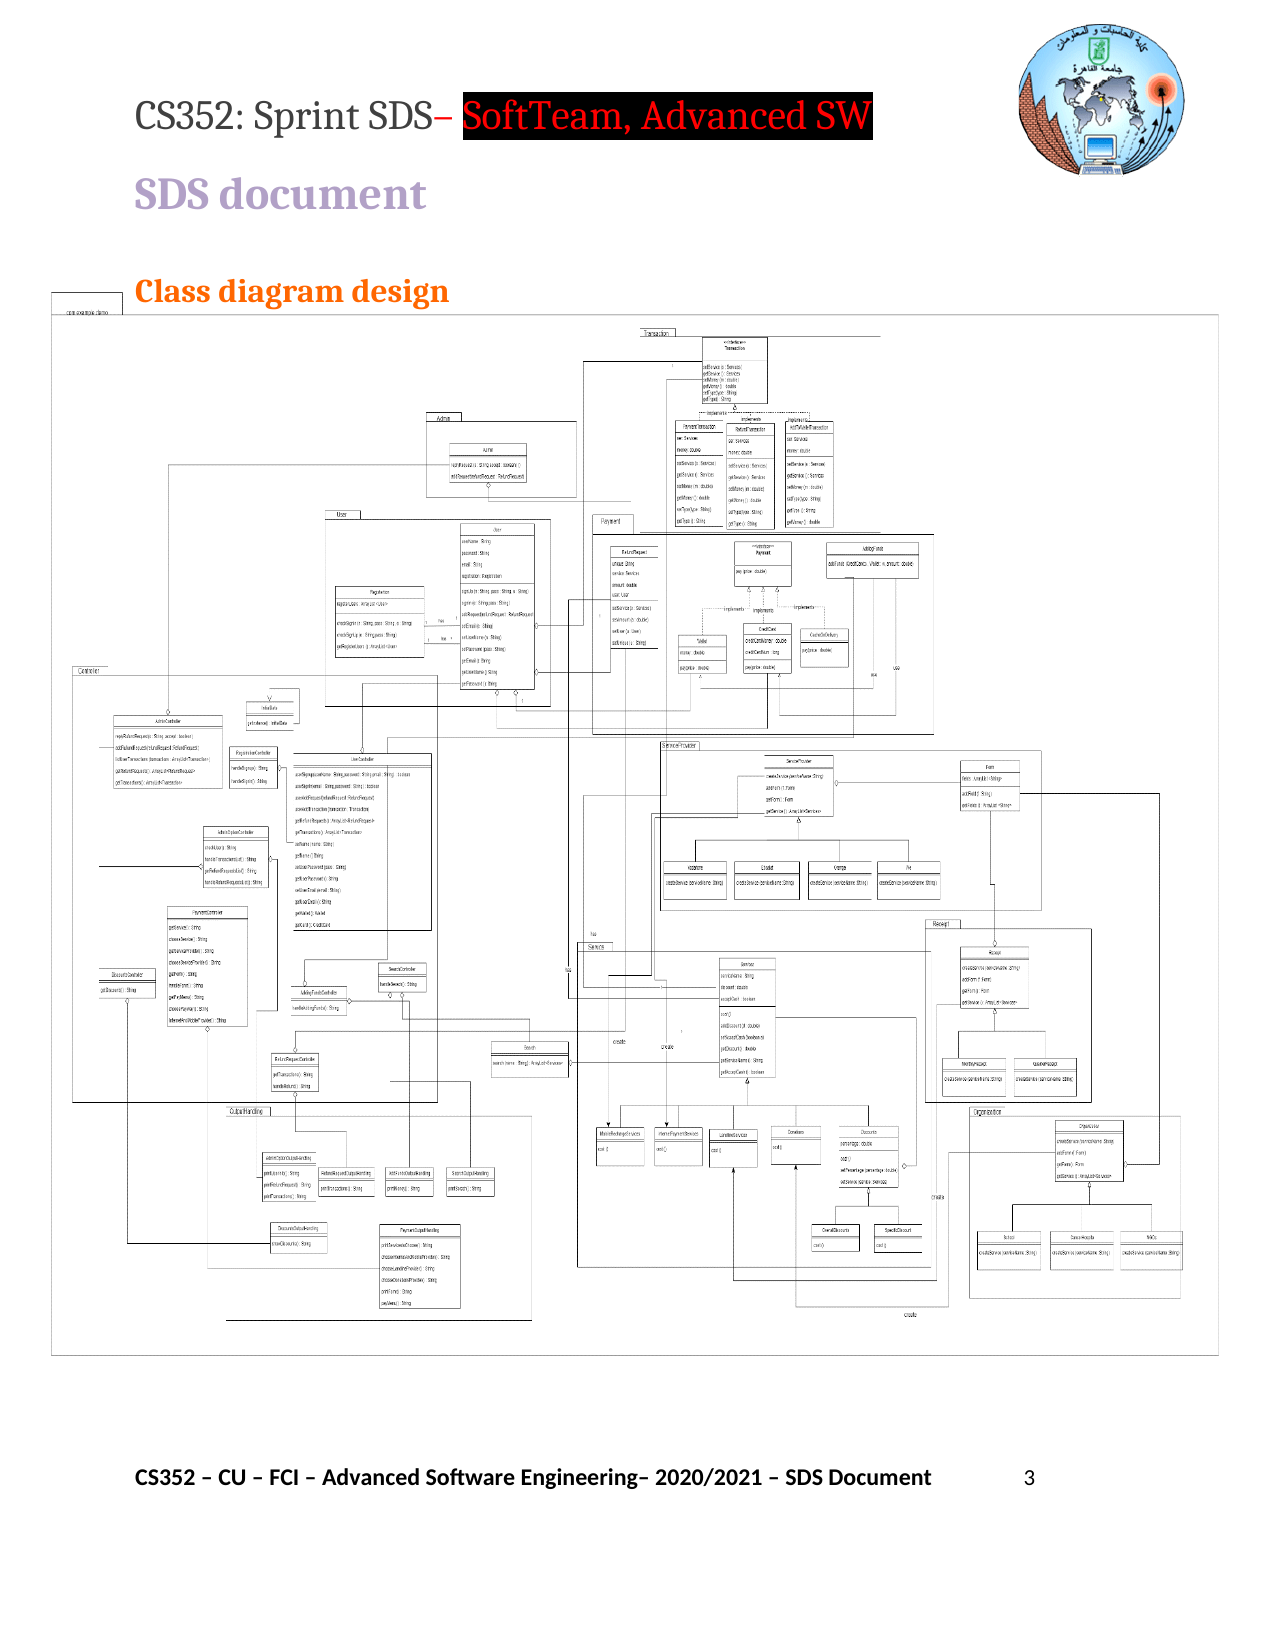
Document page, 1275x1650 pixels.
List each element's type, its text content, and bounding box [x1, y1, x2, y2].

subtitle Class diagram design [135, 272, 1140, 311]
picture [51, 292, 1219, 1356]
picture [1018, 24, 1186, 180]
